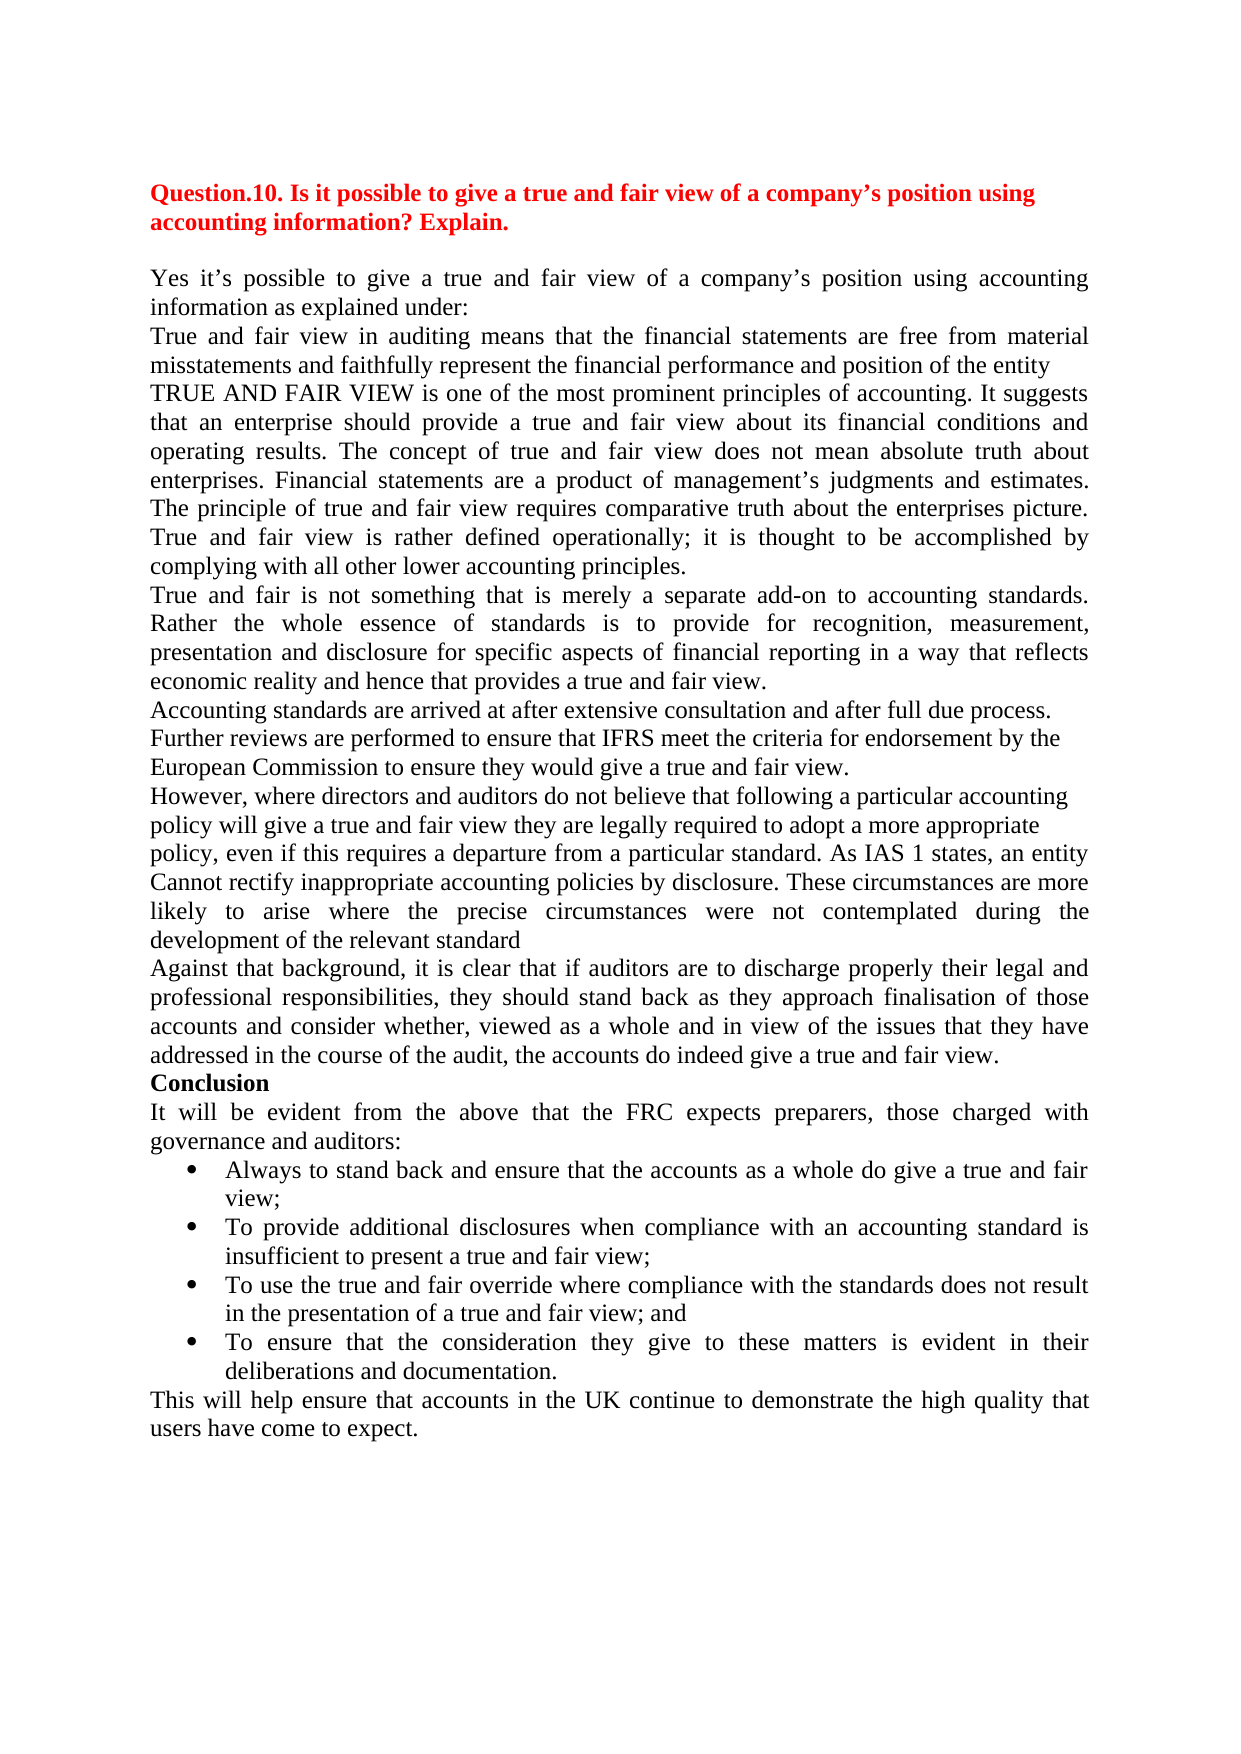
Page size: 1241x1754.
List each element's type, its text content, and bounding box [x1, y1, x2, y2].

list To use the true and fair override where compliance with the standards does not result in the presentation of a true and fair view; and [187, 1270, 1090, 1327]
text However, where directors and auditors do not believe that following a particular accounting [150, 781, 1090, 810]
text policy will give a true and fair view they are legally required to adopt a more appropriate [150, 810, 1090, 838]
text Conclusion [150, 1068, 1090, 1097]
text Accounting standards are arrived at after extensive consultation and after full due process. [150, 695, 1090, 723]
list To ensure that the consideration they give to these matters is evident in their deliberations and documentation. [187, 1327, 1090, 1385]
text This will help ensure that accounts in the UK continue to demonstrate the high quality that users have come to expect. [150, 1385, 1090, 1442]
text True and fair is not something that is merely a separate add-on to accounting standards. Rather the whole essence of standards is to provide for recognition, measurement, presentation and disclosure for specific aspects of financial reporting in a way that reflects economic reality and hence that provides a true and fair view. [150, 580, 1090, 695]
text Against that background, it is clear that if auditors are to discharge properly their legal and professional responsibilities, they should stand back as they approach finalisation of those accounts and consider whether, viewed as a whole and in view of the issues that they have addressed in the course of the audit, the accounts do indeed give a true and fair view. [150, 953, 1090, 1068]
text policy, even if this requires a departure from a particular standard. As IAS 1 states, an entity Cannot rectify inappropriate accounting policies by disclosure. These circumstances are more likely to arise where the precise circumstances were not contemplated during the development of the relevant standard [150, 838, 1090, 953]
text Question.10. Is it possible to give a true and fair view of a company’s position using accounting information? Explain. [150, 178, 1090, 236]
text TRUE AND FAIR VIEW is one of the most prominent principles of accounting. It suggests that an enterprise should provide a true and fair view about its financial conditions and operating results. The concept of true and fair view does not mean absolute truth about enterprises. Financial statements are a product of management’s judgments and estimates. The principle of true and fair view requires comparative truth about the enterprises picture. True and fair view is rather defined operationally; it is thought to be accomplished by complying with all other lower accounting principles. [150, 378, 1090, 580]
text True and fair view in auditing means that the financial statements are free from material misstatements and faithfully represent the financial performance and position of the entity [150, 321, 1090, 378]
text Further reviews are performed to ensure that IFRS meet the criteria for endorsement by the [150, 723, 1090, 752]
list Always to stand back and ensure that the accounts as a whole do give a true and fair view; [187, 1155, 1090, 1212]
text European Commission to ensure they would give a true and fair view. [150, 752, 1090, 781]
text Yes it’s possible to give a true and fair view of a company’s position using accounting information as explained under: [150, 263, 1090, 321]
list To provide additional disclosures when compliance with an accounting standard is insufficient to present a true and fair view; [187, 1212, 1090, 1270]
text It will be evident from the above that the FRC expects preparers, those charged with governance and auditors: [150, 1097, 1090, 1155]
